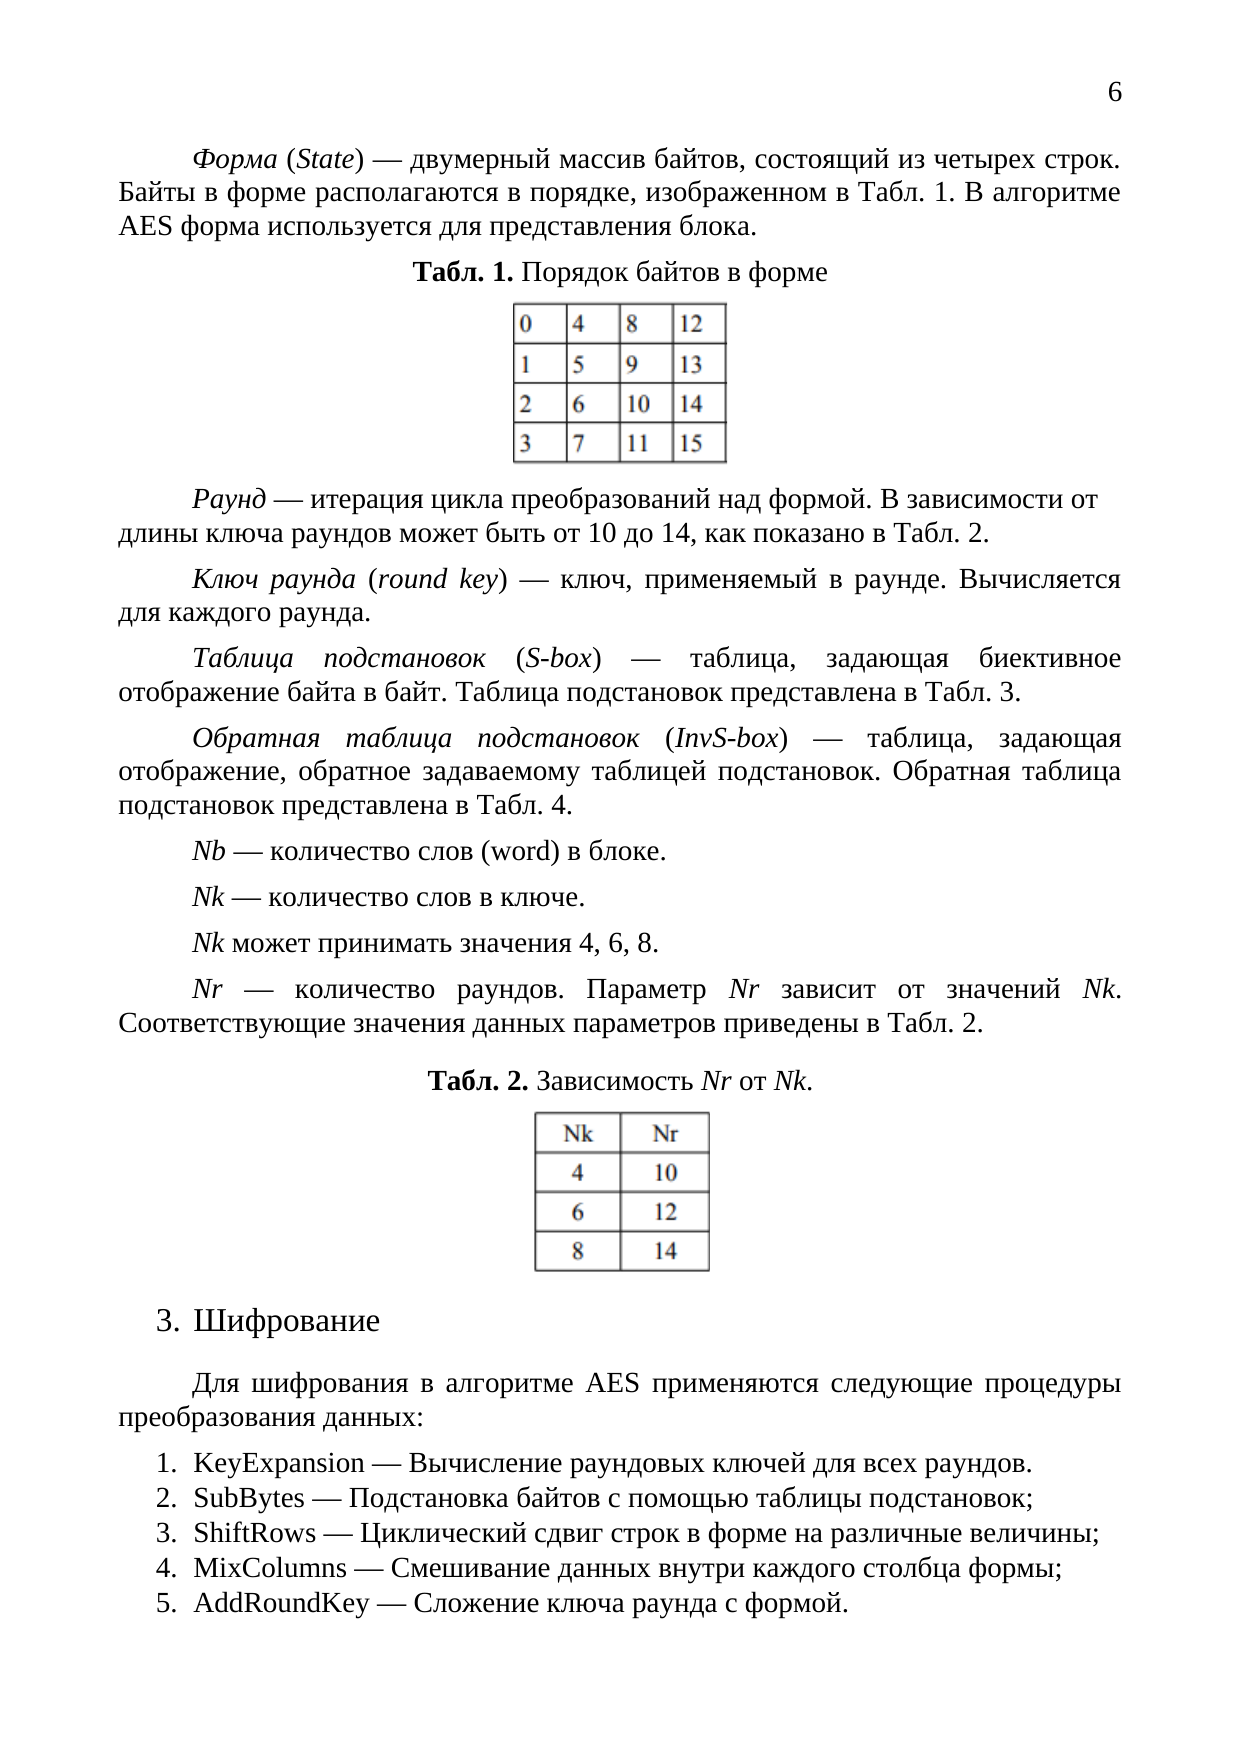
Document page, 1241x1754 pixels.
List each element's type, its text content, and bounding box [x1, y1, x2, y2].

text Nk ― количество слов в ключе. [118, 879, 1122, 913]
list AddRoundKey — Сложение ключа раунда с формой. [156, 1586, 1122, 1619]
picture [513, 300, 728, 469]
text Таблица подстановок (S-box) ― таблица, задающая биективное отображение байта в байт. Таблица подстановок представлена в Табл. 3. [118, 640, 1122, 707]
text Табл. 2. Зависимость Nr от Nk. [118, 1063, 1122, 1097]
text Для шифрования в алгоритме AES применяются следующие процедуры преобразования данных: [118, 1365, 1122, 1432]
text Табл. 1. Порядок байтов в форме [118, 254, 1122, 287]
text Ключ раунда (round key) ― ключ, применяемый в раунде. Вычисляется для каждого раунда. [118, 561, 1122, 628]
subtitle Шифрование [156, 1300, 1122, 1338]
list KeyExpansion — Вычисление раундовых ключей для всех раундов. [156, 1445, 1122, 1478]
text Nb ― количество слов (word) в блоке. [118, 833, 1122, 867]
picture [530, 1109, 710, 1275]
text Nk может принимать значения 4, 6, 8. [118, 925, 1122, 959]
text Nr ― количество раундов. Параметр Nr зависит от значений Nk. Соответствующие значения данных параметров приведены в Табл. 2. [118, 971, 1122, 1038]
list MixColumns — Смешивание данных внутри каждого столбца формы; [156, 1550, 1122, 1584]
text Форма (State) ― двумерный массив байтов, состоящий из четырех строк. Байты в форме располагаются в порядке, изображенном в Табл. 1. В алгоритме AES форма используется для представления блока. [118, 141, 1122, 241]
list ShiftRows — Циклический сдвиг строк в форме на различные величины; [156, 1515, 1122, 1549]
text Раунд ― итерация цикла преобразований над формой. В зависимости от длины ключа раундов может быть от 10 до 14, как показано в Табл. 2. [118, 481, 1122, 548]
text Обратная таблица подстановок (InvS-box) ― таблица, задающая отображение, обратное задаваемому таблицей подстановок. Обратная таблица подстановок представлена в Табл. 4. [118, 720, 1122, 821]
list SubBytes — Подстановка байтов с помощью таблицы подстановок; [156, 1480, 1122, 1513]
